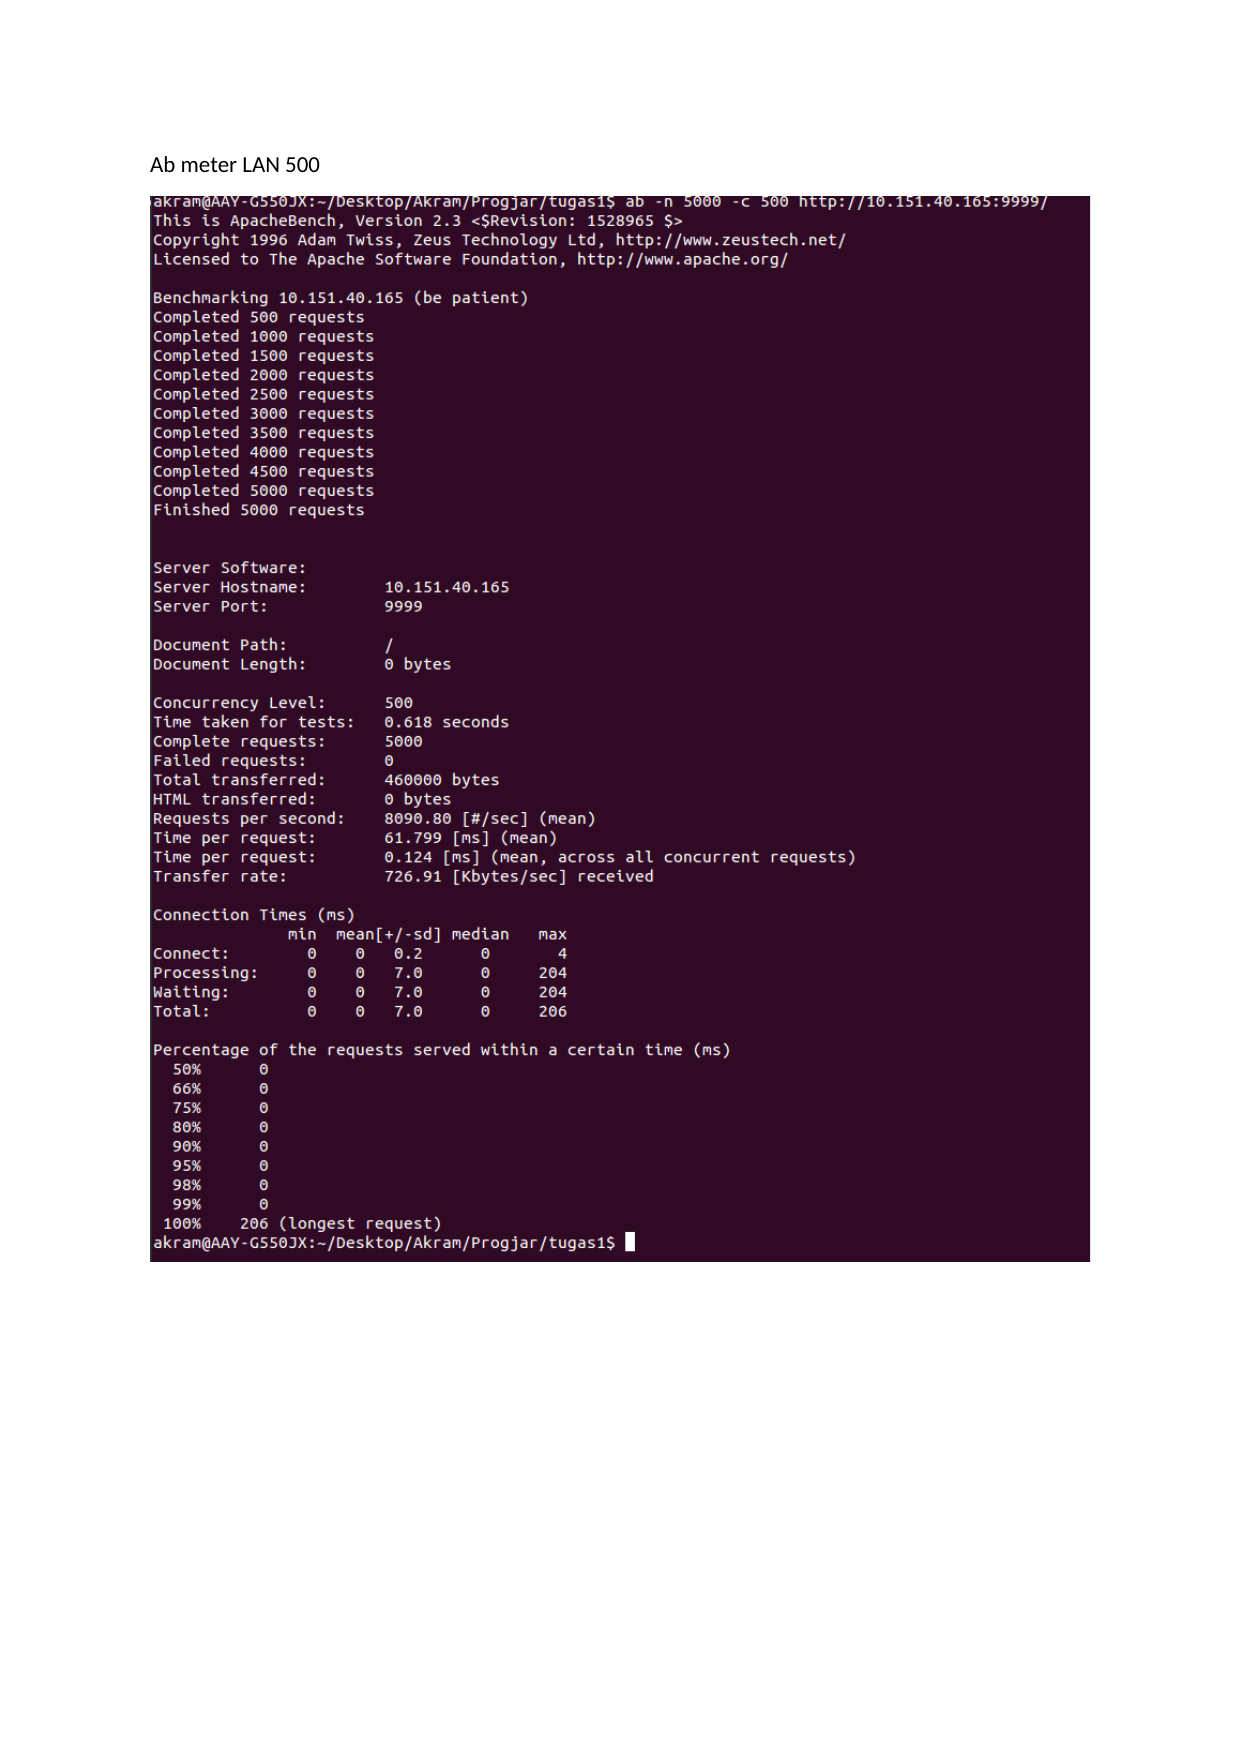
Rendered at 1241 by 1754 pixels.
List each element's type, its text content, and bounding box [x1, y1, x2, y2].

picture [150, 196, 1091, 1262]
text Ab meter LAN 500 [150, 150, 1090, 178]
